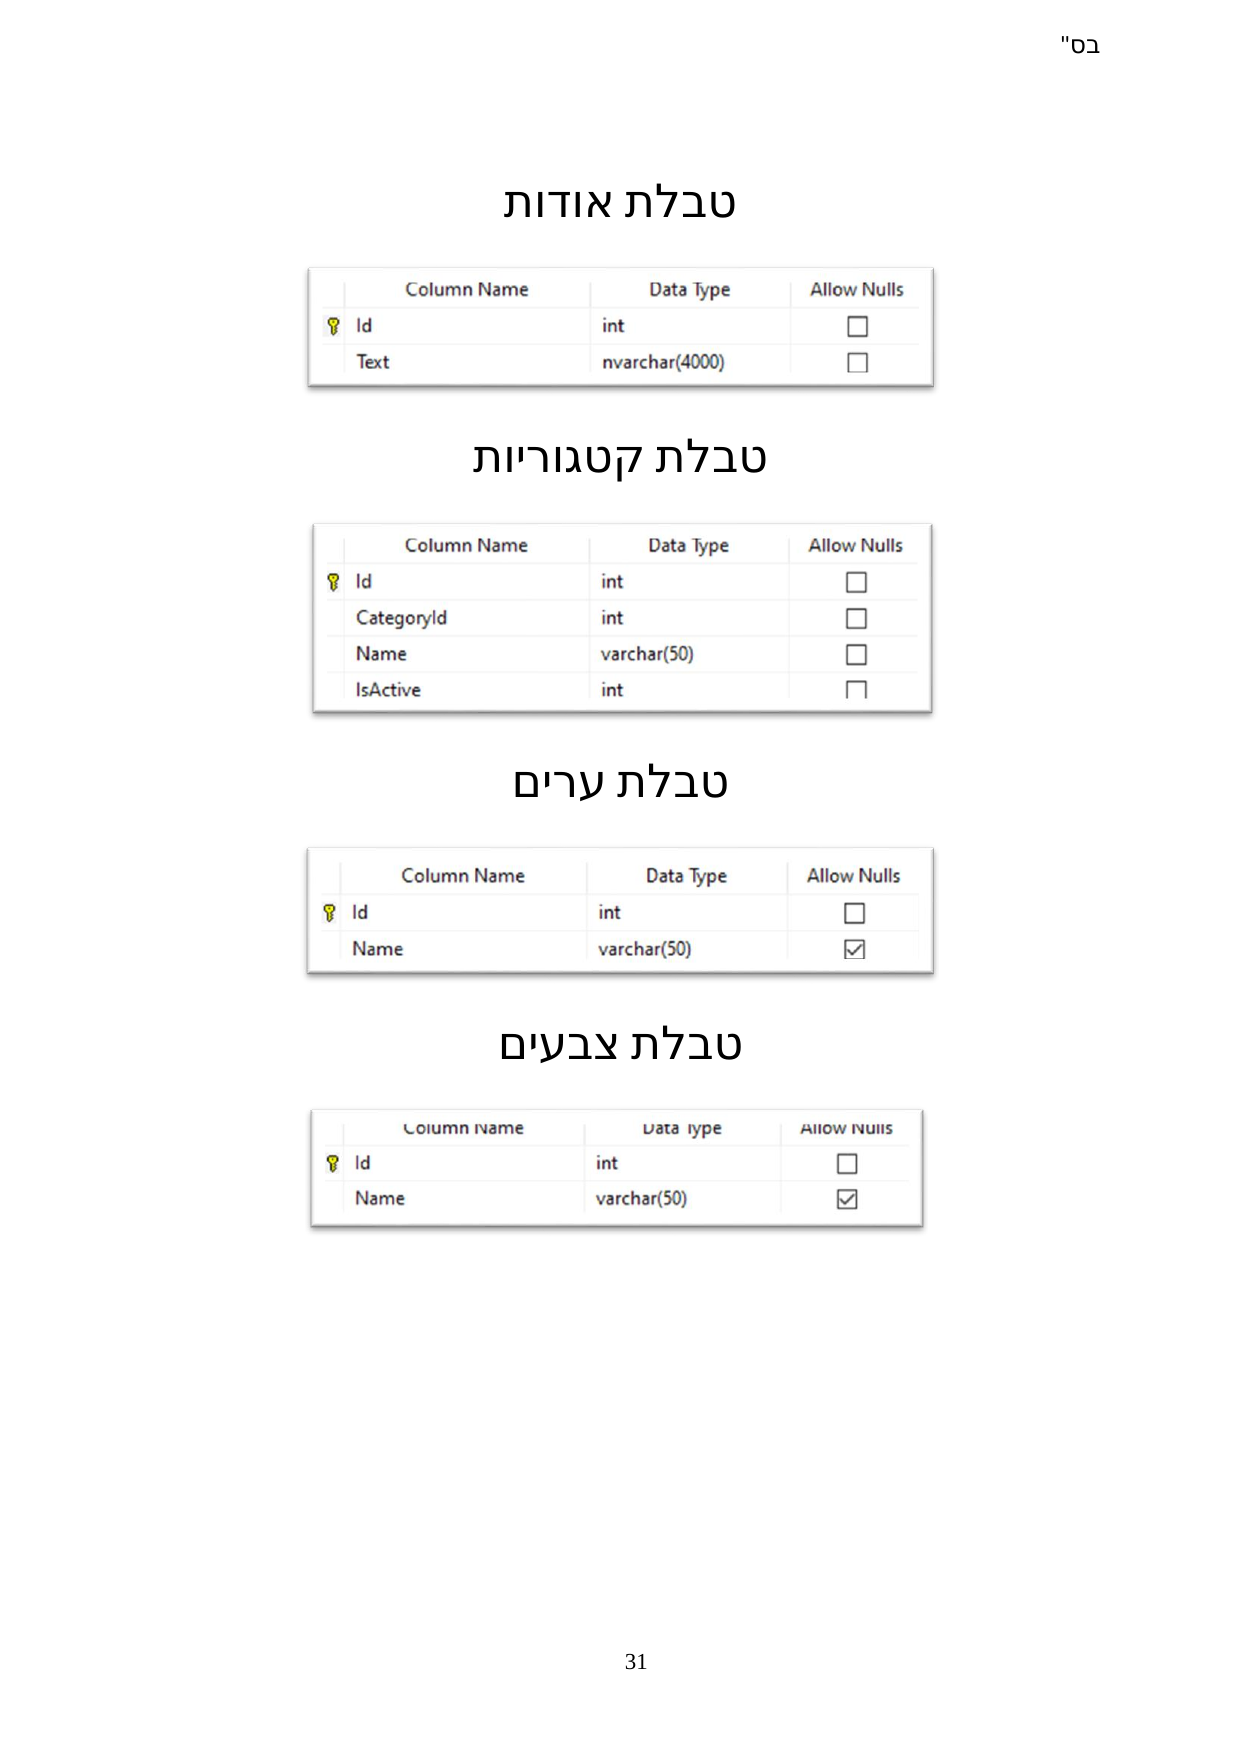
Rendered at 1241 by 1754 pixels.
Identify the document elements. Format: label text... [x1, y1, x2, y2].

picture [304, 1105, 929, 1237]
picture [301, 263, 940, 397]
text טבלת קטגוריות [132, 428, 1109, 484]
picture [305, 519, 939, 723]
text טבלת צבעים [132, 1015, 1109, 1071]
picture [300, 843, 940, 984]
text טבלת אודות [132, 172, 1109, 228]
text טבלת ערים [132, 753, 1109, 809]
